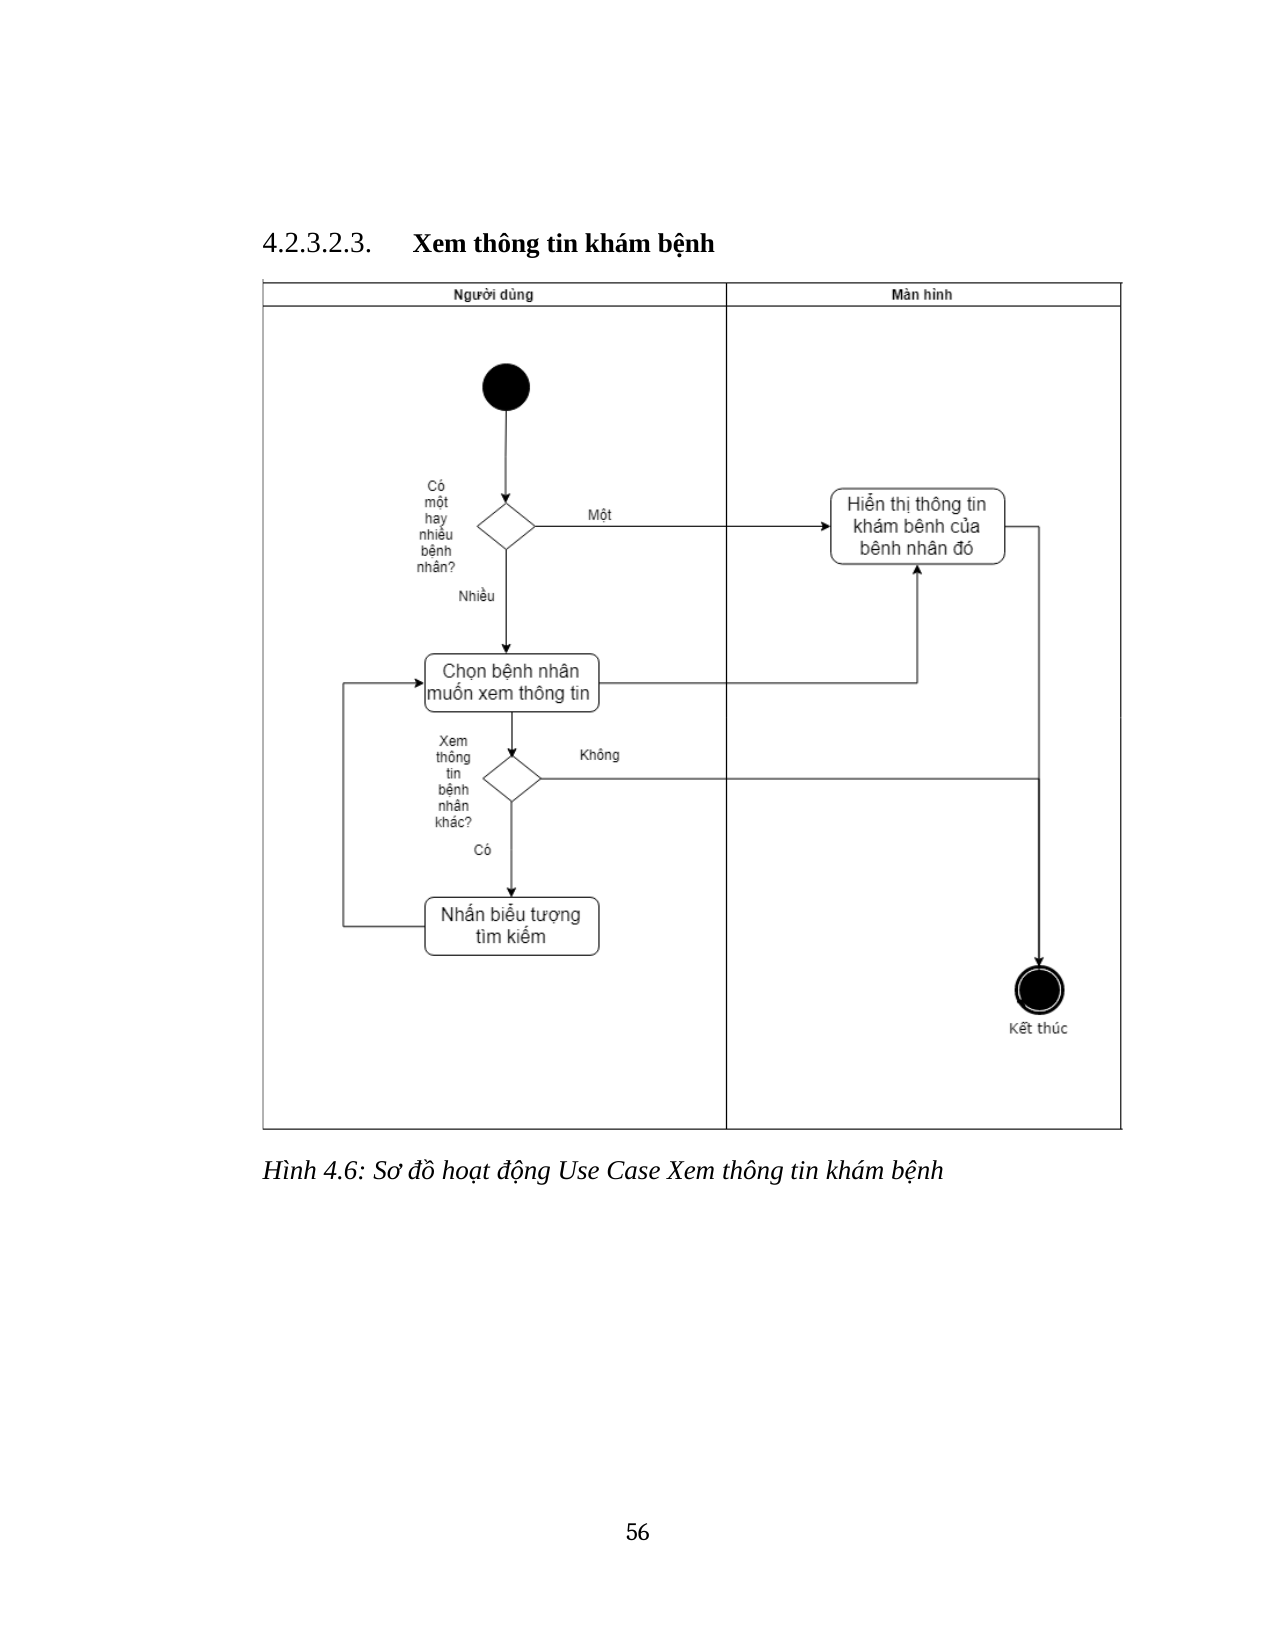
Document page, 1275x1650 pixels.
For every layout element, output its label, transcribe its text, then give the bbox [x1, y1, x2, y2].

picture [262, 279, 1123, 1138]
subtitle Xem thông tin khám bệnh [262, 225, 1125, 258]
list Hình 4.6: Sơ đồ hoạt động Use Case Xem thông tin khám bệnh [262, 1154, 1125, 1185]
